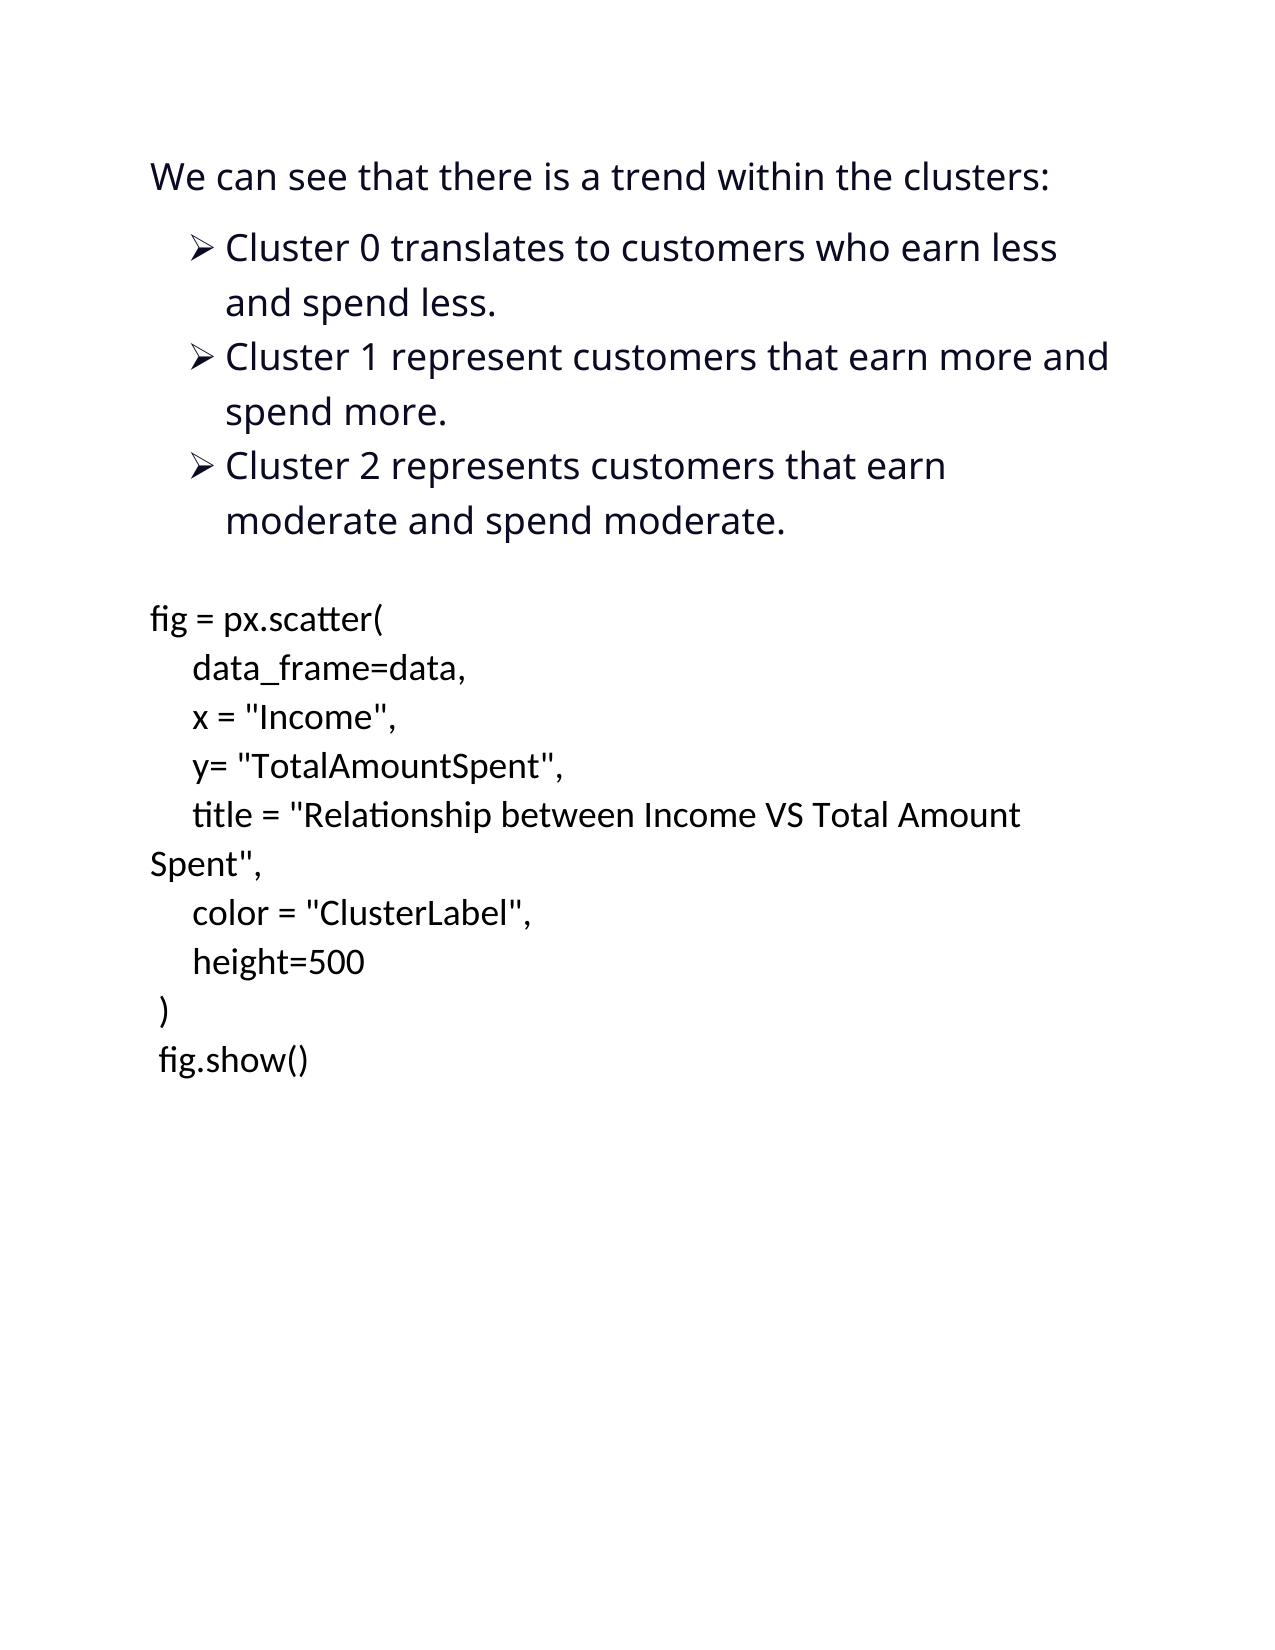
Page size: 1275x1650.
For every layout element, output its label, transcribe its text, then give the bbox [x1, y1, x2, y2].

list Cluster 0 translates to customers who earn less and spend less. [187, 221, 1125, 327]
list Cluster 2 represents customers that earn moderate and spend moderate. [187, 439, 1125, 545]
text We can see that there is a trend within the clusters: [150, 150, 1125, 201]
list Cluster 1 represent customers that earn more and spend more. [187, 330, 1125, 436]
text fig = px.scatter( data_frame=data, x = "Income", y= "TotalAmountSpent", title = "Relationship between Income VS Total Amount Spent", color = "ClusterLabel", height=500 ) fig.show() [150, 595, 1125, 1082]
